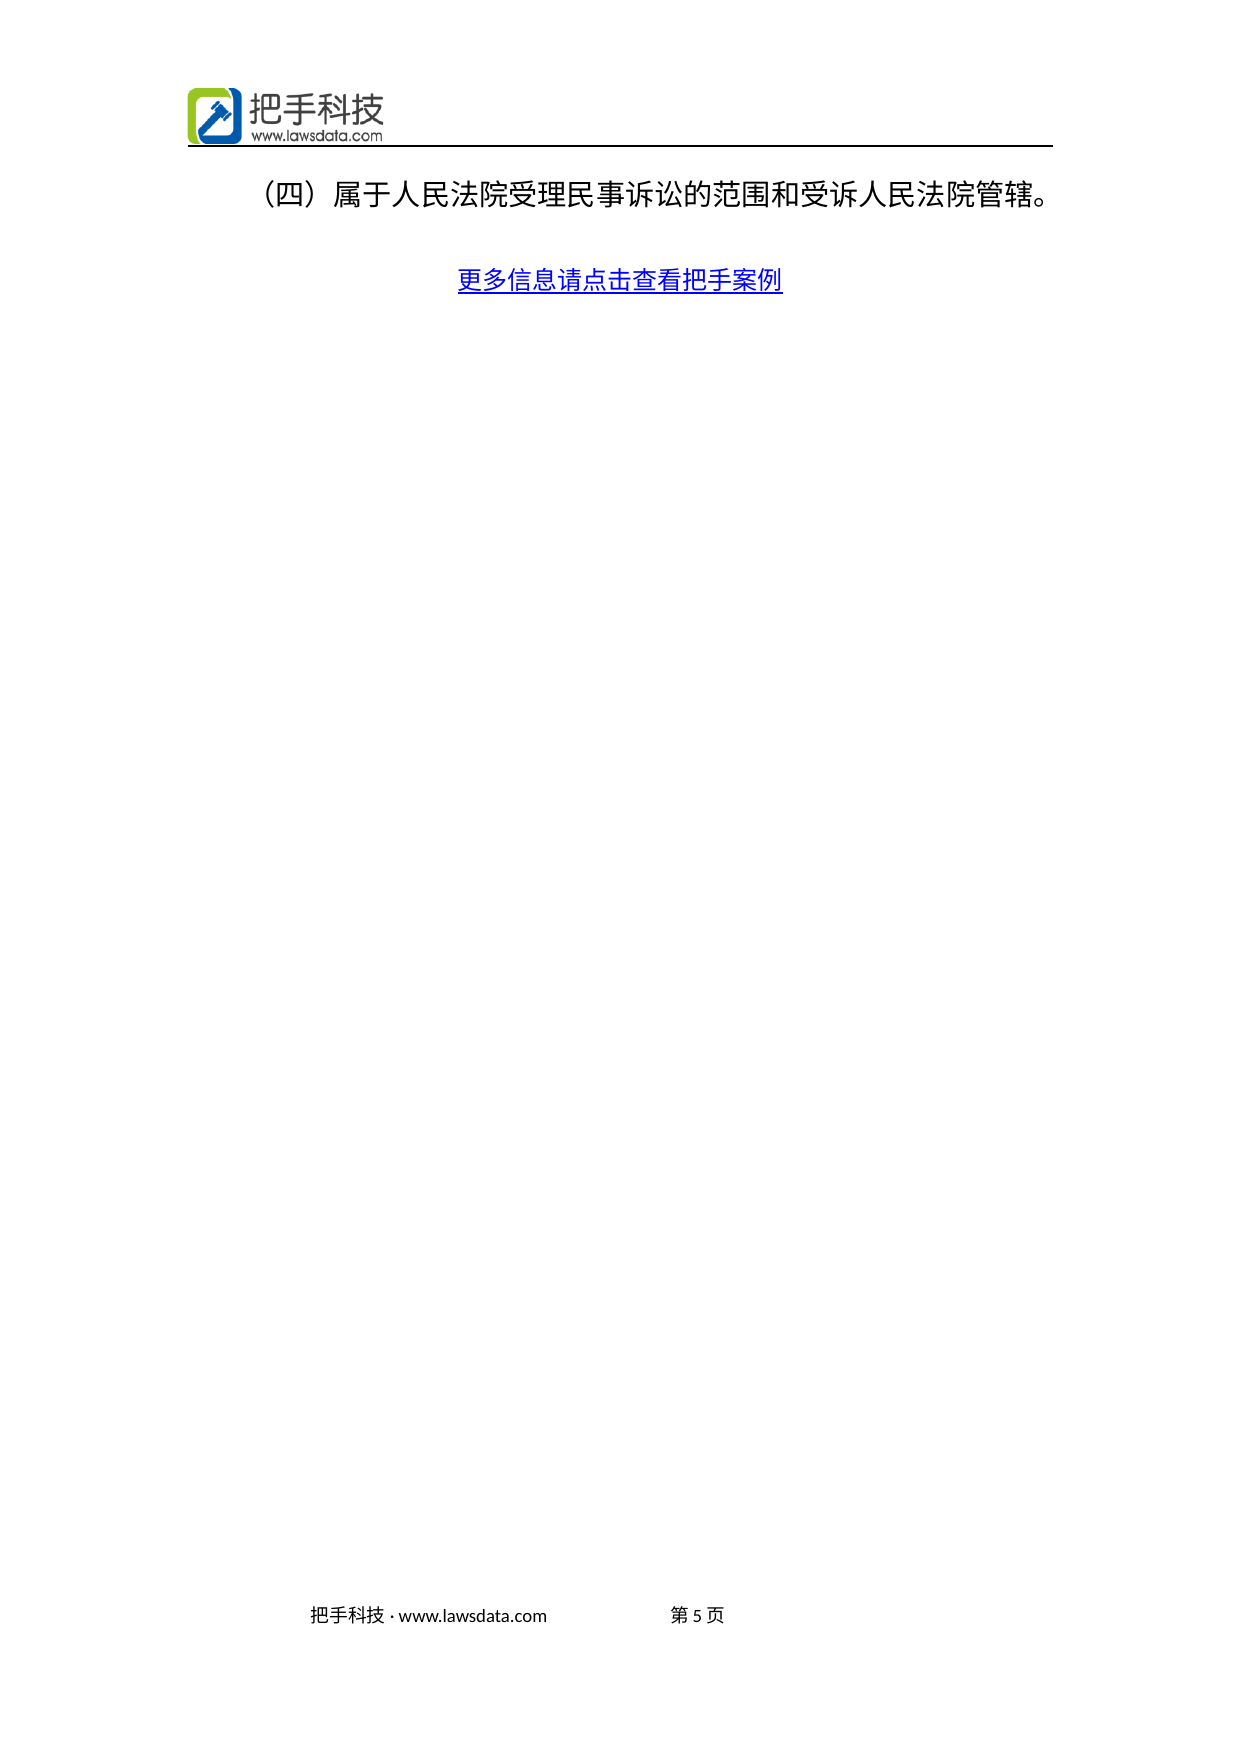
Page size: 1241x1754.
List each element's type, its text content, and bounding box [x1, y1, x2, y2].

picture [187, 88, 384, 144]
text （四）属于人民法院受理民事诉讼的范围和受诉人民法院管辖。 [187, 160, 1053, 225]
text 更多信息请点击查看把手案例 [187, 246, 1053, 311]
